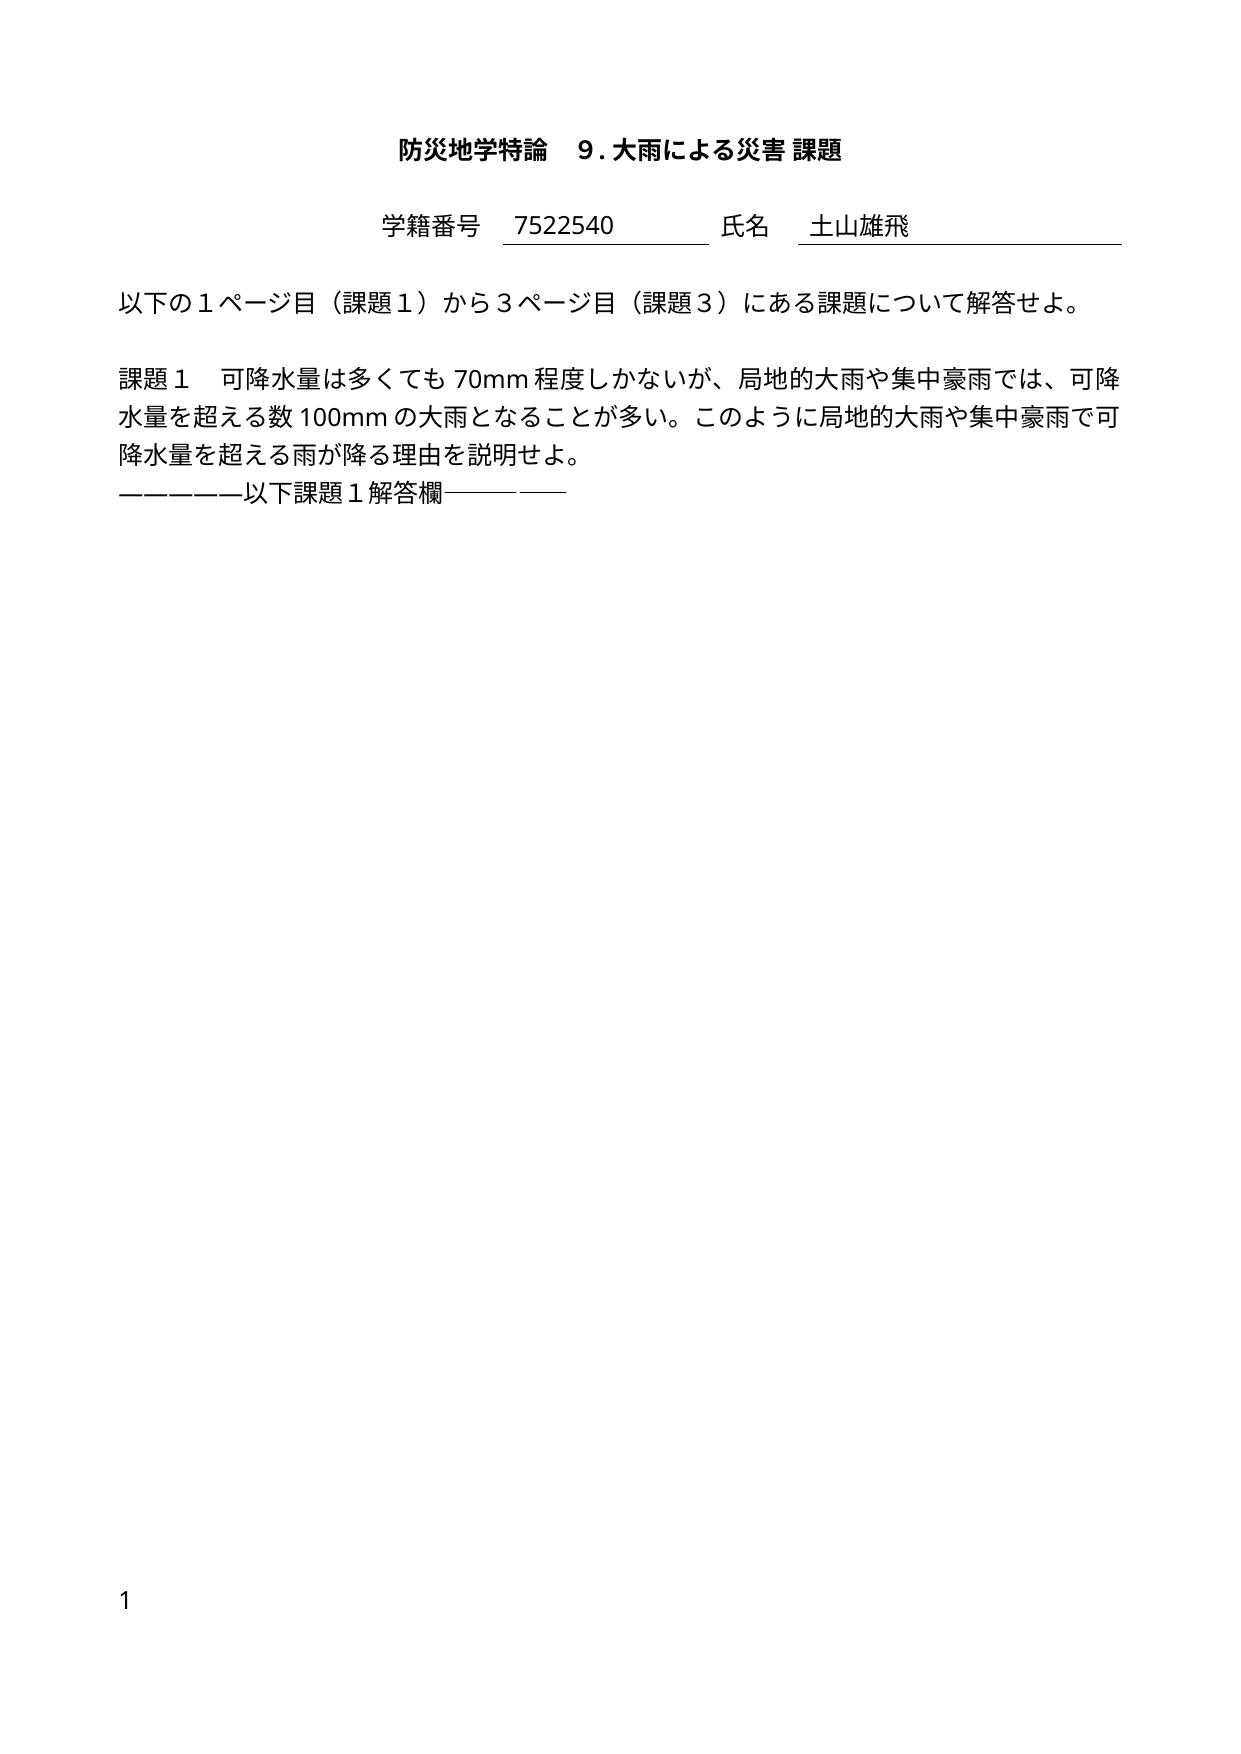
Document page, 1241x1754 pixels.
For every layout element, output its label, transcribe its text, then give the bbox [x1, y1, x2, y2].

table_header 学籍番号 [370, 206, 503, 244]
table_header 土山雄飛 [798, 206, 1122, 244]
text 防災地学特論 ９. 大雨による災害 課題 [118, 130, 1122, 168]
table_header 氏名 [709, 206, 798, 244]
text 以下の１ページ目（課題１）から３ページ目（課題３）にある課題について解答せよ。 [118, 283, 1122, 321]
table_header 7522540 [503, 206, 709, 244]
text 課題１ 可降水量は多くても70mm程度しかないが、局地的大雨や集中豪雨では、可降水量を超える数100mmの大雨となることが多い。このように局地的大雨や集中豪雨で可降水量を超える雨が降る理由を説明せよ。 [118, 358, 1122, 472]
text ―――――以下課題１解答欄――――― [118, 472, 1122, 510]
